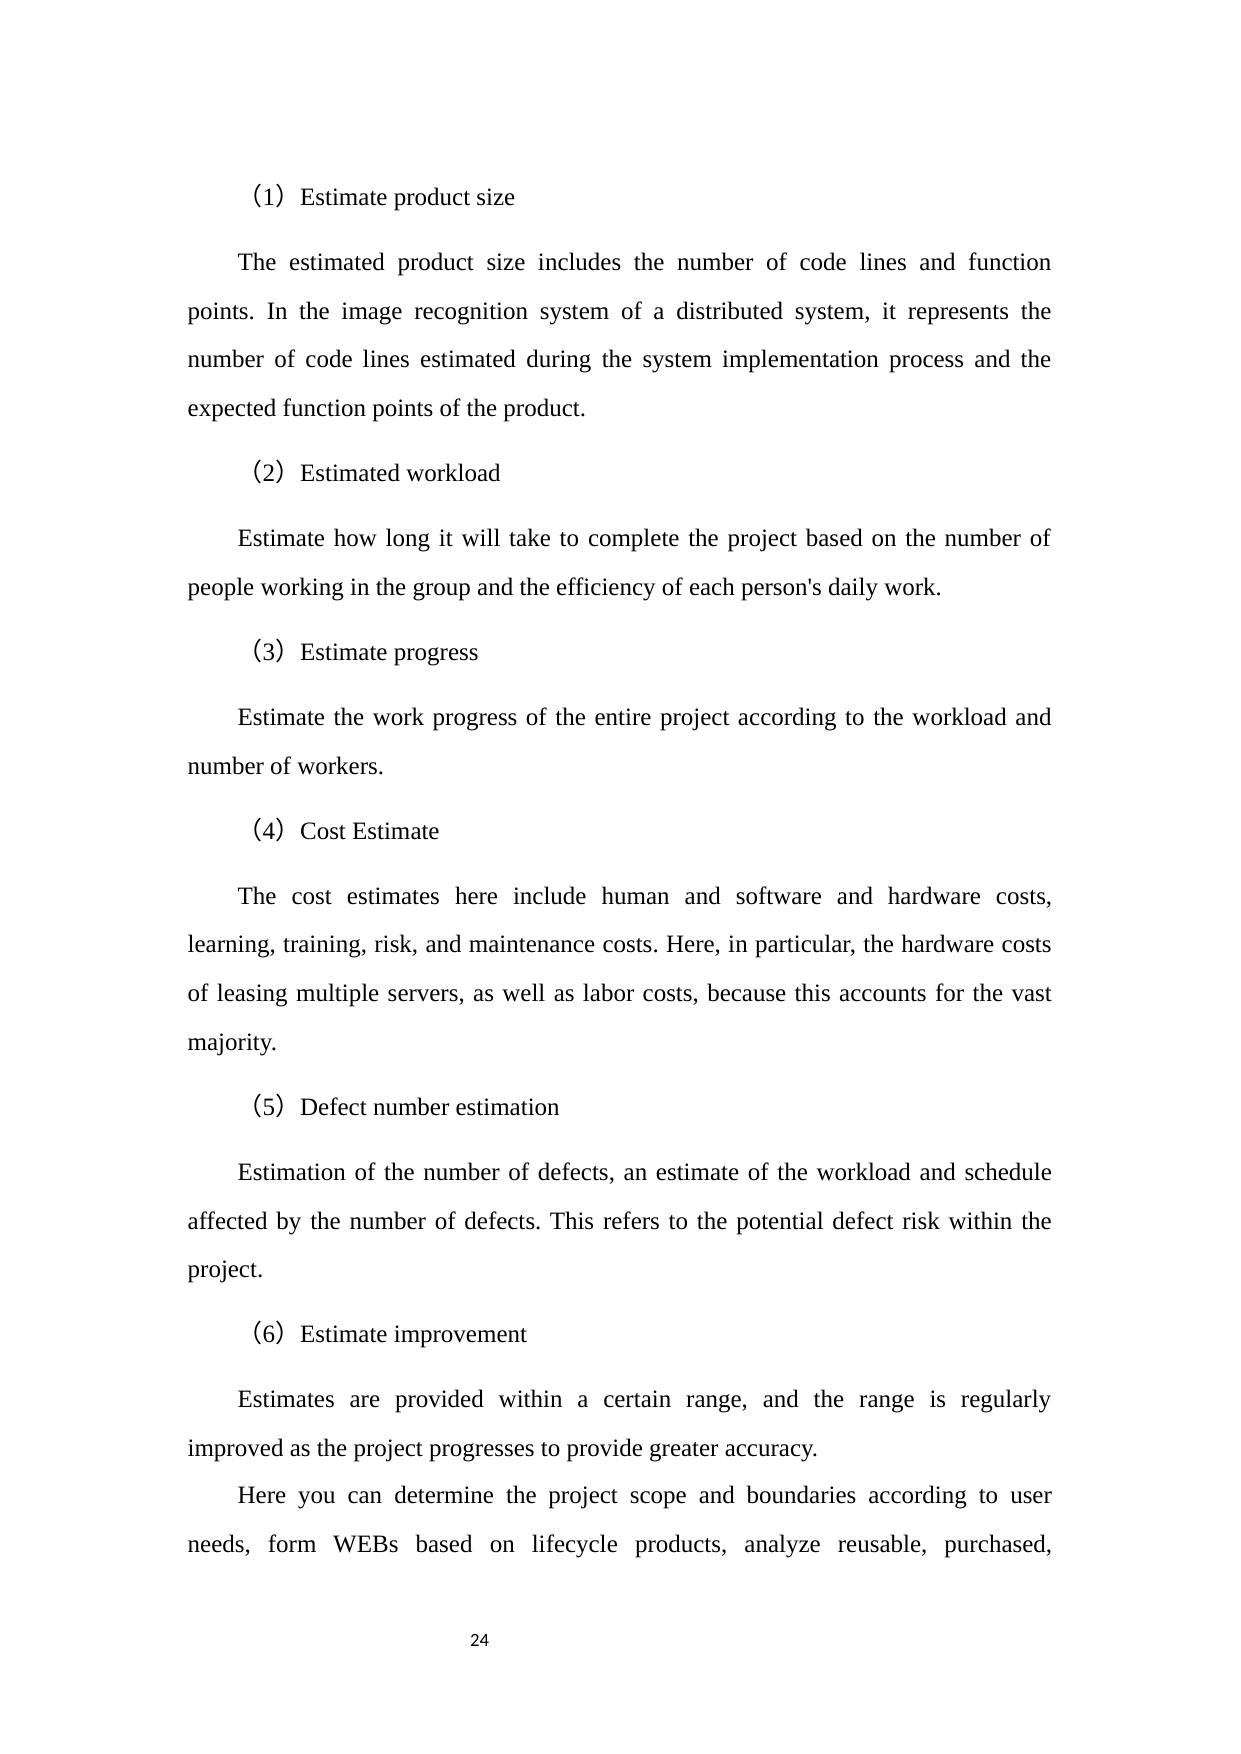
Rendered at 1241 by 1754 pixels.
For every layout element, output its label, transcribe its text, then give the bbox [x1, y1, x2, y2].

text Estimate the work progress of the entire project according to the workload and number of workers. [187, 700, 1053, 781]
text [187, 1478, 1053, 1559]
text Estimates are provided within a certain range, and the range is regularly improved as the project progresses to provide greater accuracy. [187, 1383, 1053, 1464]
text The cost estimates here include human and software and hardware costs, learning, training, risk, and maintenance costs. Here, in particular, the hardware costs of leasing multiple servers, as well as labor costs, because this accounts for the vast majority. [187, 879, 1053, 1058]
list Cost Estimate [187, 796, 1053, 861]
list Estimate product size [187, 162, 1053, 227]
list Estimated workload [187, 438, 1053, 503]
text Estimation of the number of defects, an estimate of the workload and schedule affected by the number of defects. This refers to the potential defect risk within the project. [187, 1155, 1053, 1285]
text The estimated product size includes the number of code lines and function points. In the image recognition system of a distributed system, it represents the number of code lines estimated during the system implementation process and the expected function points of the product. [187, 245, 1053, 424]
list Estimate progress [187, 617, 1053, 682]
list Defect number estimation [187, 1072, 1053, 1137]
text Estimate how long it will take to complete the project based on the number of people working in the group and the efficiency of each person's daily work. [187, 521, 1053, 603]
list Estimate improvement [187, 1299, 1053, 1364]
